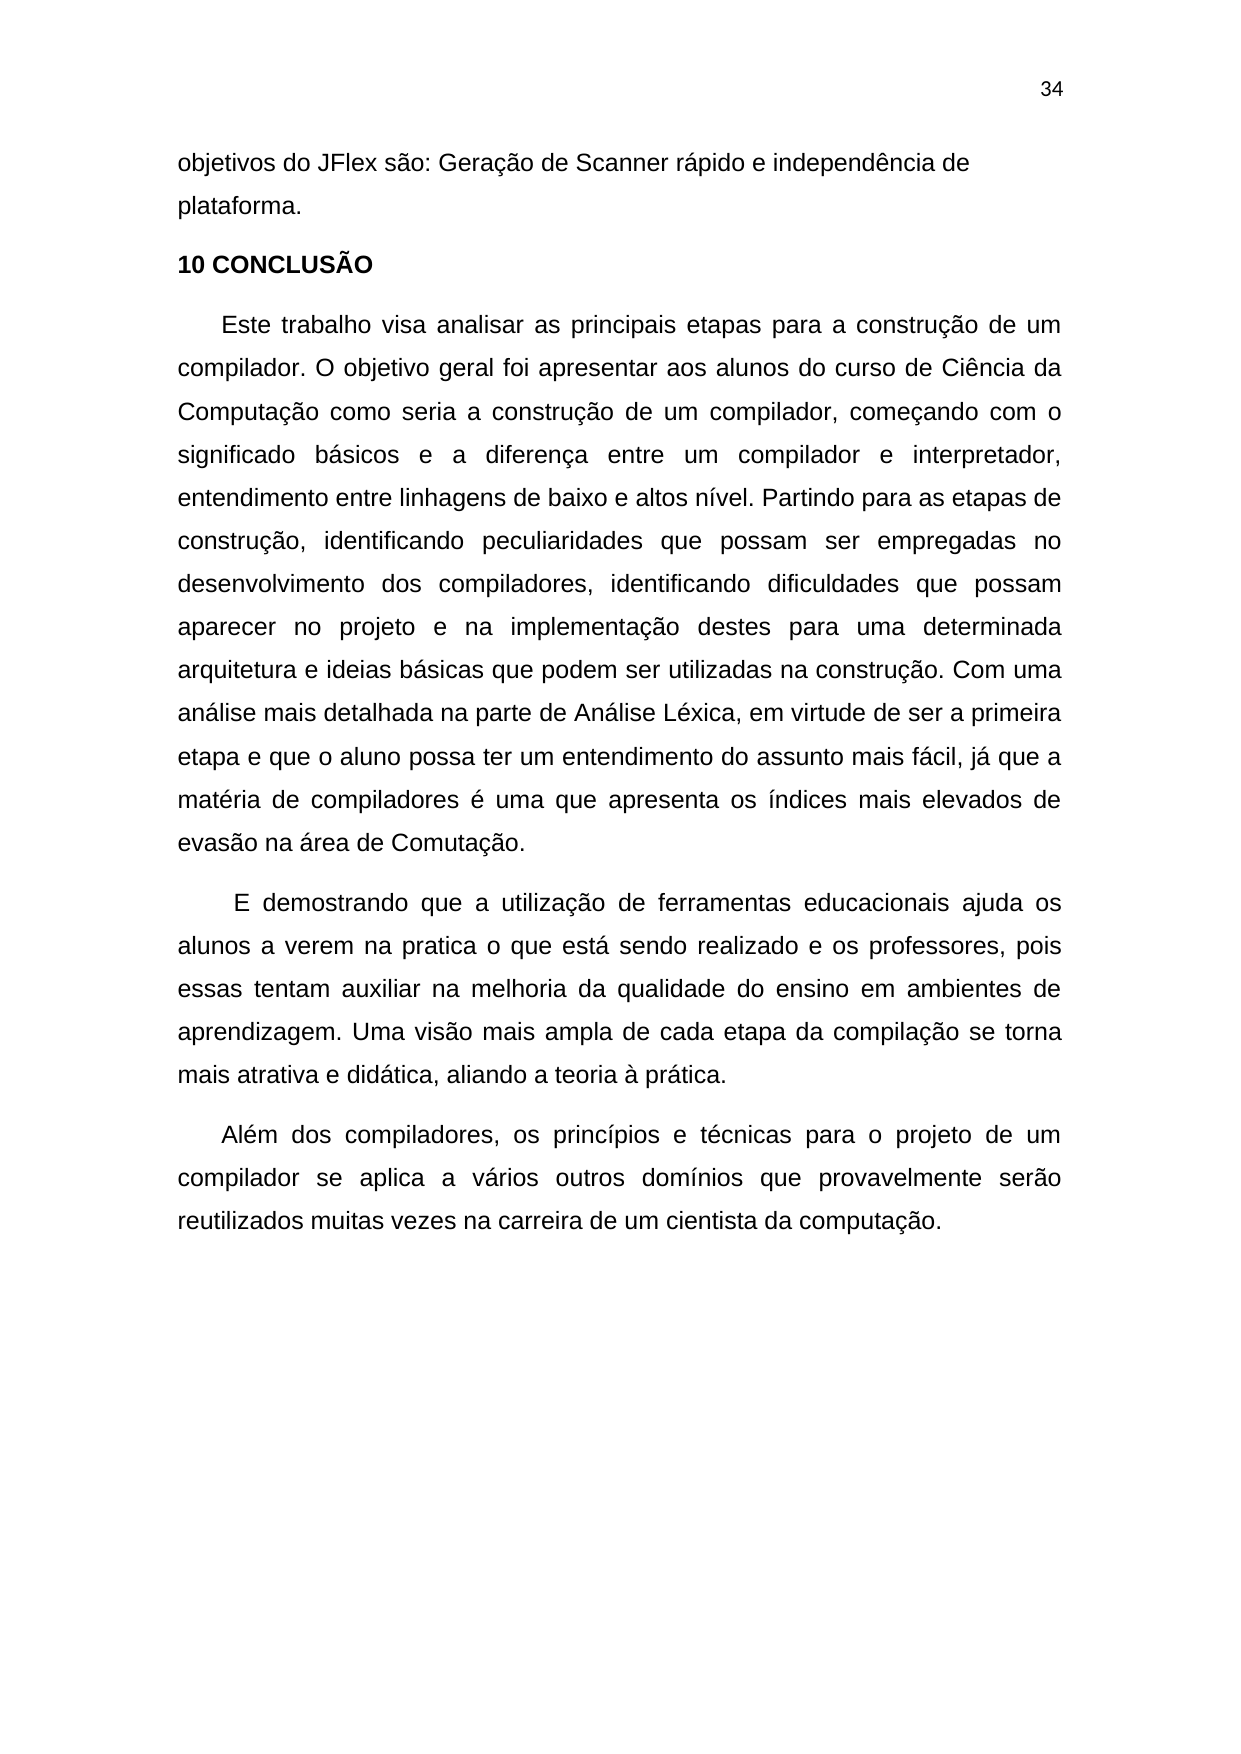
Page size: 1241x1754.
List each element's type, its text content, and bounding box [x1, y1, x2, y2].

text 10 CONCLUSÃO [177, 251, 1063, 279]
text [177, 148, 1063, 219]
text Este trabalho visa analisar as principais etapas para a construção de um compilador. O objetivo geral foi apresentar aos alunos do curso de Ciência da Computação como seria a construção de um compilador, começando com o significado básicos e a diferença entre um compilador e interpretador, entendimento entre linhagens de baixo e altos nível. Partindo para as etapas de construção, identificando peculiaridades que possam ser empregadas no desenvolvimento dos compiladores, identificando dificuldades que possam aparecer no projeto e na implementação destes para uma determinada arquitetura e ideias básicas que podem ser utilizadas na construção. Com uma análise mais detalhada na parte de Análise Léxica, em virtude de ser a primeira etapa e que o aluno possa ter um entendimento do assunto mais fácil, já que a matéria de compiladores é uma que apresenta os índices mais elevados de evasão na área de Comutação. [177, 310, 1063, 857]
text E demostrando que a utilização de ferramentas educacionais ajuda os alunos a verem na pratica o que está sendo realizado e os professores, pois essas tentam auxiliar na melhoria da qualidade do ensino em ambientes de aprendizagem. Uma visão mais ampla de cada etapa da compilação se torna mais atrativa e didática, aliando a teoria à prática. [177, 888, 1063, 1089]
text Além dos compiladores, os princípios e técnicas para o projeto de um compilador se aplica a vários outros domínios que provavelmente serão reutilizados muitas vezes na carreira de um cientista da computação. [177, 1120, 1063, 1235]
